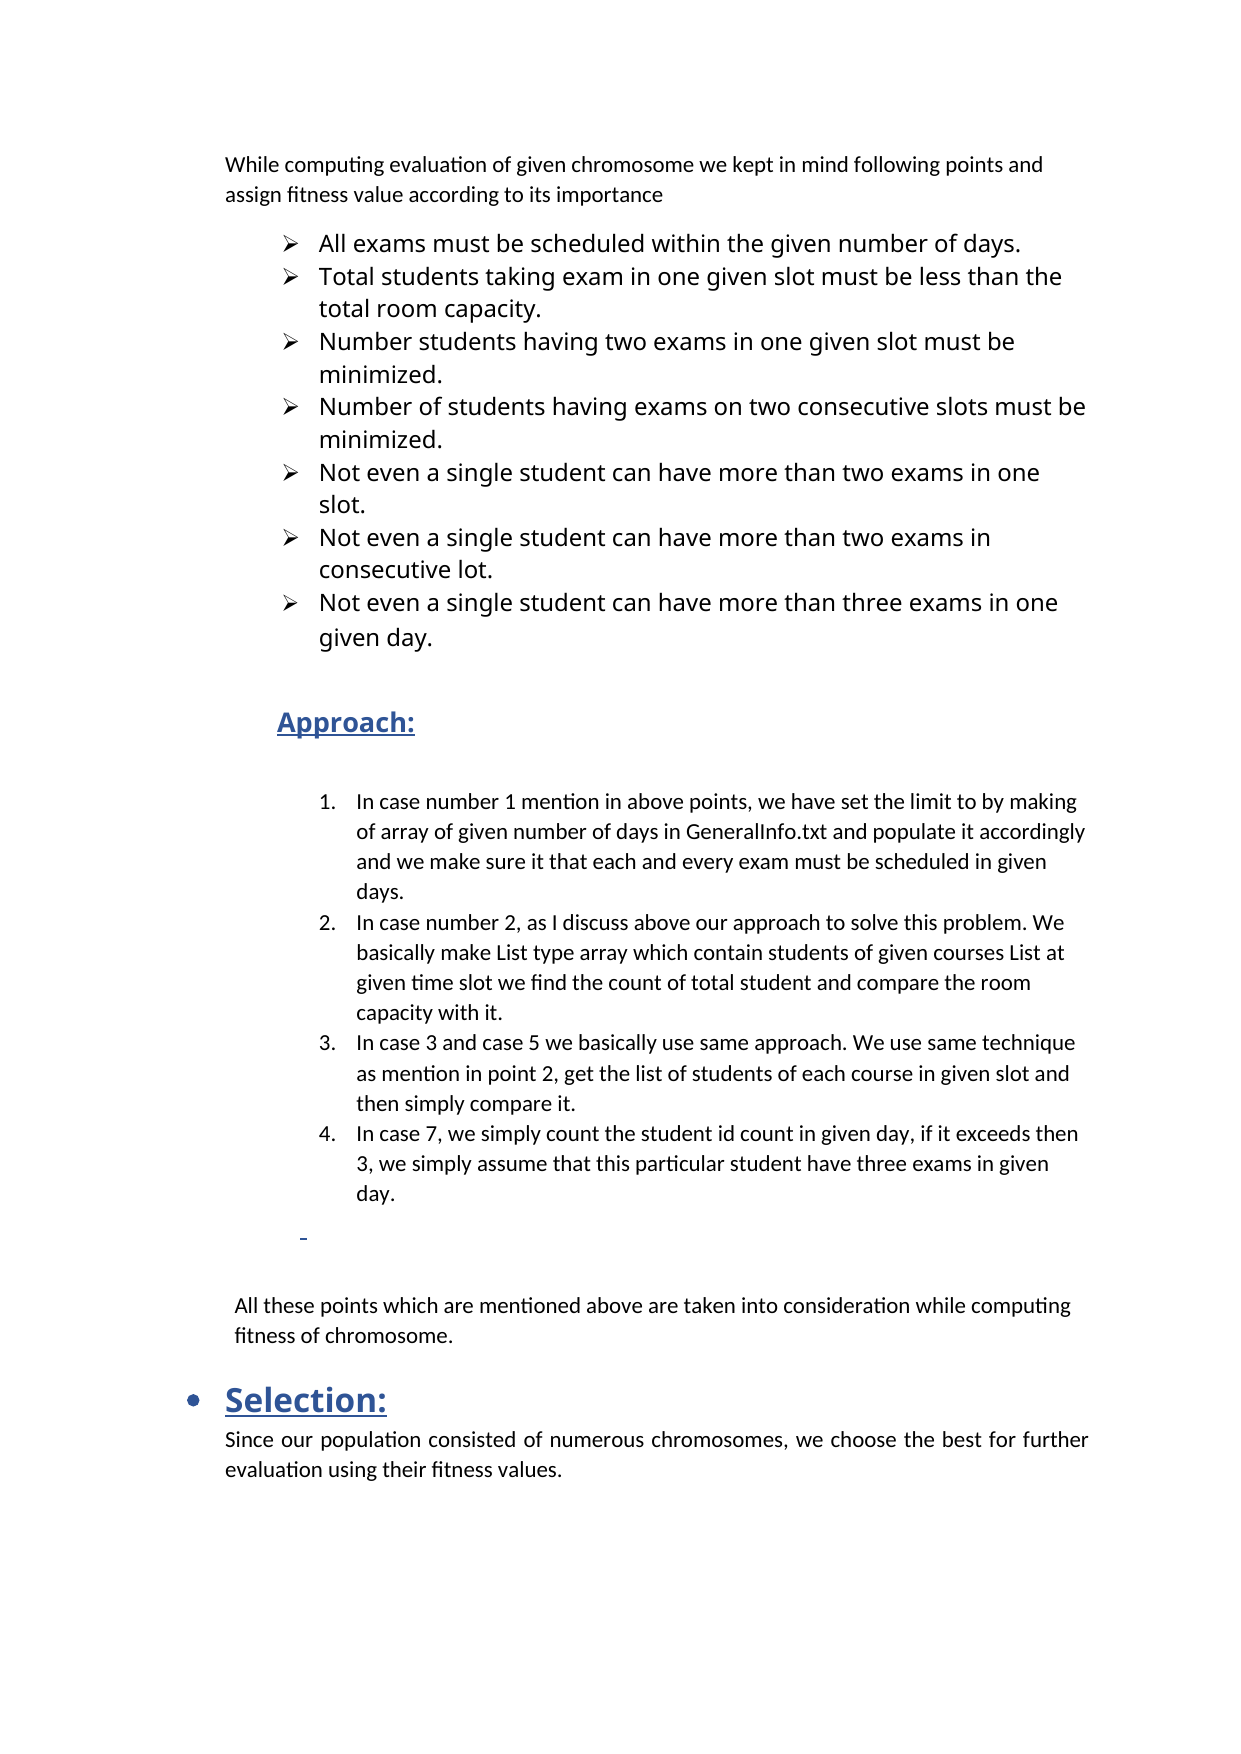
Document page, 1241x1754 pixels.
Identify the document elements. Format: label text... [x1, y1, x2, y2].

list In case number 2, as I discuss above our approach to solve this problem. We basically make List type array which contain students of given courses List at given time slot we find the count of total student and compare the room capacity with it. [319, 908, 1090, 1026]
list Not even a single student can have more than three exams in one given day. [281, 586, 1090, 653]
text All these points which are mentioned above are taken into consideration while computing fitness of chromosome. [234, 1291, 1090, 1349]
list In case number 1 mention in above points, we have set the limit to by making of array of given number of days in GeneralInfo.txt and populate it accordingly and we make sure it that each and every exam must be scheduled in given days. [319, 787, 1090, 905]
text While computing evaluation of given chromosome we kept in mind following points and assign fitness value according to its importance [225, 150, 1090, 208]
list All exams must be scheduled within the given number of days. [281, 227, 1090, 260]
list Not even a single student can have more than two exams in consecutive lot. [281, 521, 1090, 586]
list In case 3 and case 5 we basically use same approach. We use same technique as mention in point 2, get the list of students of each course in given slot and then simply compare it. [319, 1028, 1090, 1117]
text Since our population consisted of numerous chromosomes, we choose the best for further evaluation using their fitness values. [225, 1425, 1090, 1483]
text Approach: [150, 703, 1090, 740]
list Number students having two exams in one given slot must be minimized. [281, 325, 1090, 390]
list Number of students having exams on two consecutive slots must be minimized. [281, 390, 1090, 455]
list Total students taking exam in one given slot must be less than the total room capacity. [281, 260, 1090, 325]
subtitle Selection: [187, 1376, 1090, 1422]
list Not even a single student can have more than two exams in one slot. [281, 455, 1090, 521]
list In case 7, we simply count the student id count in given day, if it exceeds then 3, we simply assume that this particular student have three exams in given day. [319, 1119, 1090, 1207]
